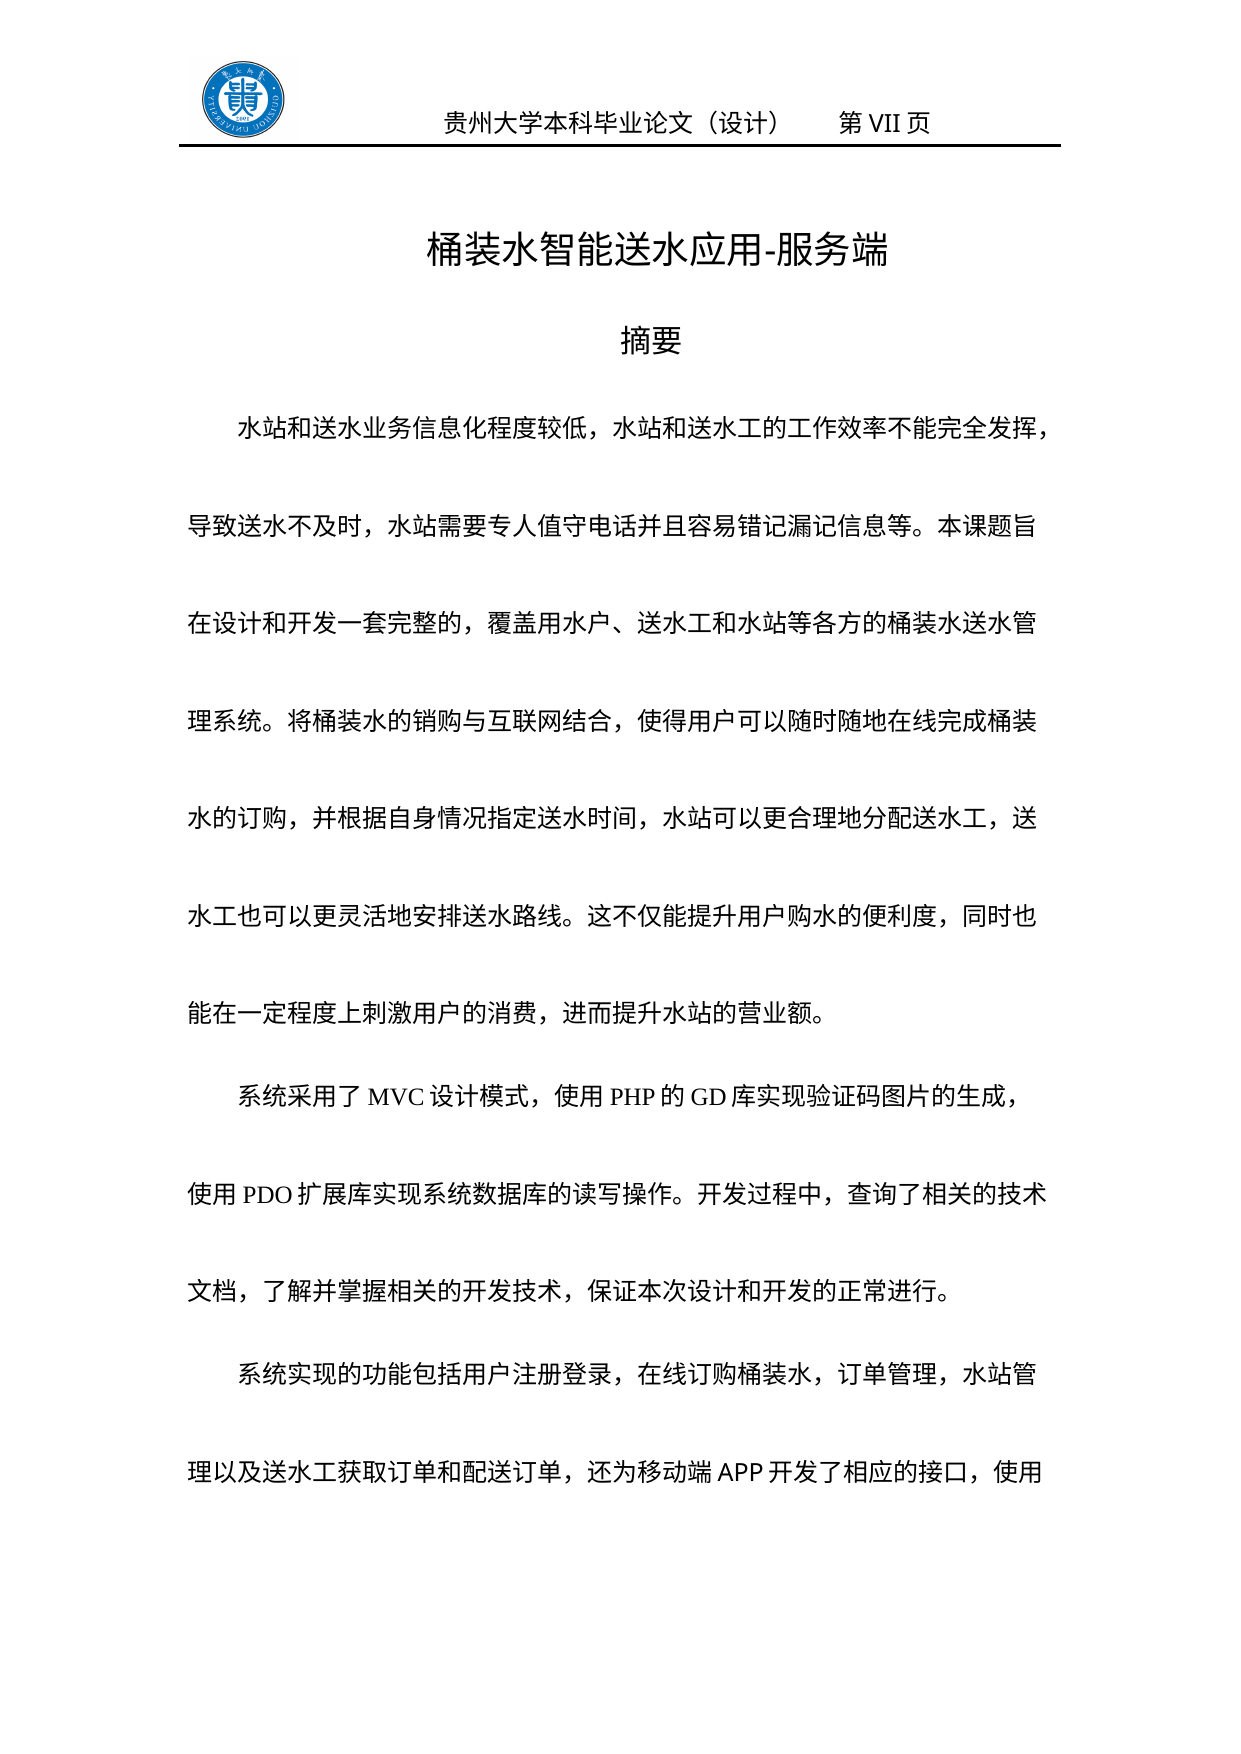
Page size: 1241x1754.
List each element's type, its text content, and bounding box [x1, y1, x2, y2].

text 水站和送水业务信息化程度较低，水站和送水工的工作效率不能完全发挥，导致送水不及时，水站需要专人值守电话并且容易错记漏记信息等。本课题旨在设计和开发一套完整的，覆盖用水户、送水工和水站等各方的桶装水送水管理系统。将桶装水的销购与互联网结合，使得用户可以随时随地在线完成桶装水的订购，并根据自身情况指定送水时间，水站可以更合理地分配送水工，送水工也可以更灵活地安排送水路线。这不仅能提升用户购水的便利度，同时也能在一定程度上刺激用户的消费，进而提升水站的营业额。 [187, 394, 1053, 1044]
text 系统实现的功能包括用户注册登录，在线订购桶装水，订单管理，水站管理以及送水工获取订单和配送订单，还为移动端APP开发了相应的接口，使用APP即可完成大部分操作。 [187, 1340, 1053, 1503]
text 系统采用了MVC设计模式，使用PHP的GD库实现验证码图片的生成，使用PDO扩展库实现系统数据库的读写操作。开发过程中，查询了相关的技术文档，了解并掌握相关的开发技术，保证本次设计和开发的正常进行。 [187, 1062, 1053, 1322]
picture [187, 51, 300, 144]
text 桶装水智能送水应用-服务端 [187, 214, 1053, 279]
text 摘要 [187, 307, 1053, 372]
